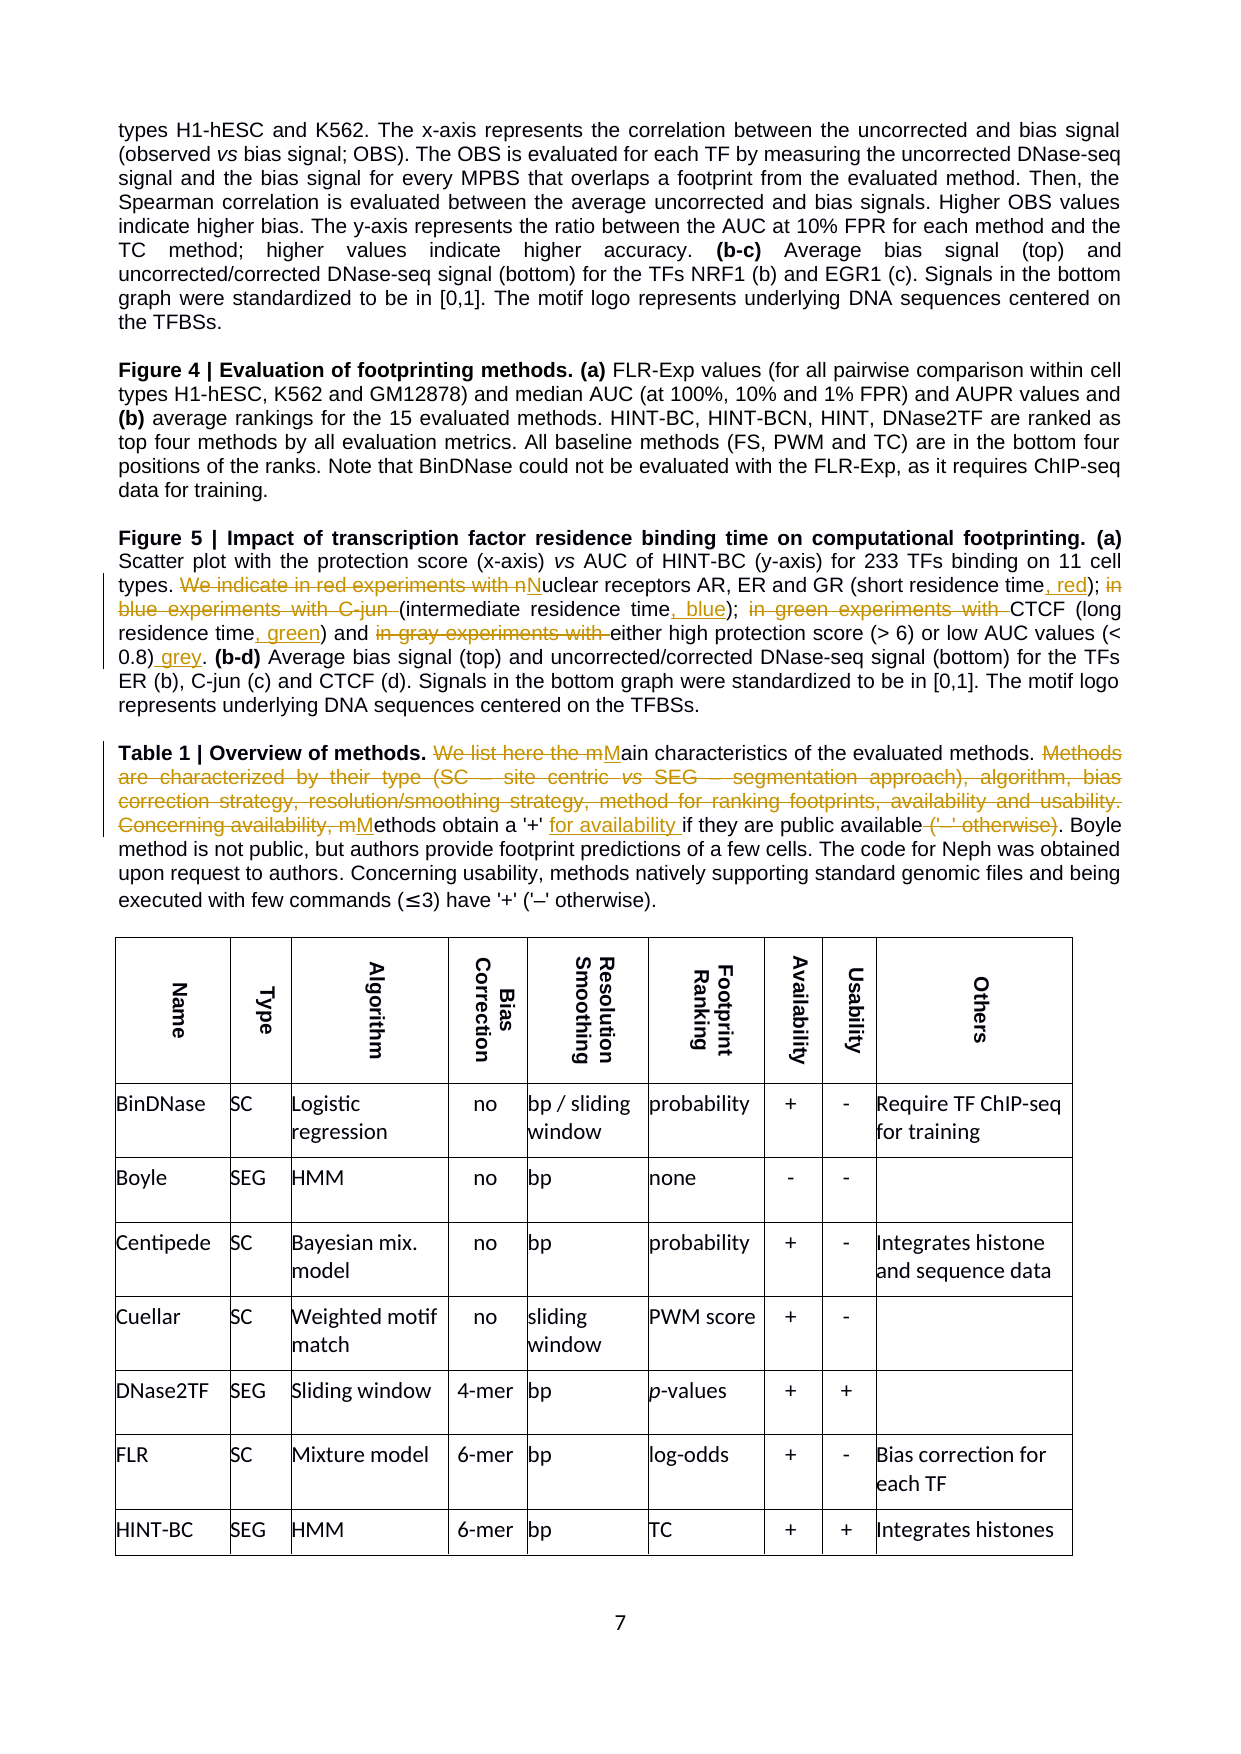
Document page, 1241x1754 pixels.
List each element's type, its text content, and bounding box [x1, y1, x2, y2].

table_cell log-odds [649, 1435, 764, 1508]
table_cell Integrates histone and sequence data [877, 1223, 1072, 1296]
table_cell SC [231, 1435, 291, 1508]
table_cell + [765, 1223, 822, 1296]
table_cell Cuellar [116, 1297, 230, 1370]
text Table 1 | Overview of methods. ain characteristics of the evaluated methods. ethods obtain a '+' if they are public available. Boyle method is not public, but authors provide footprint predictions of a few cells. The code for Neph was obtained upon request to authors. Concerning usability, methods natively supporting standard genomic files and being executed with few commands (≤3) have '+' ('–' otherwise). [118, 803, 1122, 913]
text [118, 118, 1122, 334]
table_cell HINT-BC [116, 1510, 230, 1554]
table_cell + [765, 1510, 822, 1554]
table_cell Boyle [116, 1158, 230, 1222]
table_cell bp [528, 1371, 648, 1434]
table_cell TC [649, 1510, 764, 1554]
table_cell bp / sliding window [528, 1084, 648, 1157]
table_header Name [116, 938, 230, 1083]
table_cell SEG [231, 1510, 291, 1554]
table_header Resolution Smoothing [528, 938, 648, 1083]
table_header Bias Correction [449, 938, 527, 1083]
table_cell no [449, 1084, 527, 1157]
table_header Usability [823, 938, 876, 1083]
table_cell BinDNase [116, 1084, 230, 1157]
table_cell FLR [116, 1435, 230, 1508]
table_cell PWM score [649, 1297, 764, 1370]
table_cell + [823, 1510, 876, 1554]
table_header Type [231, 938, 291, 1083]
table_header Algorithm [292, 938, 448, 1083]
table_cell 6-mer [449, 1435, 527, 1508]
table_cell + [765, 1297, 822, 1370]
table_cell + [765, 1435, 822, 1508]
table_header Footprint Ranking [649, 938, 764, 1083]
table_cell - [823, 1158, 876, 1222]
table_cell Centipede [116, 1223, 230, 1296]
table_cell - [823, 1435, 876, 1508]
table_cell + [765, 1371, 822, 1434]
table_cell sliding window [528, 1297, 648, 1370]
table_cell bp [528, 1223, 648, 1296]
table_cell p-values [649, 1371, 764, 1434]
table_cell Bias correction for each TF [877, 1435, 1072, 1508]
table_cell Sliding window [292, 1371, 448, 1434]
table_cell probability [649, 1084, 764, 1157]
table_cell SEG [231, 1158, 291, 1222]
table_cell SEG [231, 1371, 291, 1434]
table_cell [877, 1371, 1072, 1434]
table_cell bp [528, 1435, 648, 1508]
table_cell [877, 1297, 1072, 1370]
table_cell no [449, 1297, 527, 1370]
table_cell - [765, 1158, 822, 1222]
table_cell no [449, 1223, 527, 1296]
text Table 1 | Overview of methods. ain characteristics of the evaluated methods. ethods obtain a '+' if they are public available. Boyle method is not public, but authors provide footprint predictions of a few cells. The code for Neph was obtained upon request to authors. Concerning usability, methods natively supporting standard genomic files and being executed with few commands (≤3) have '+' ('–' otherwise). [118, 741, 1122, 778]
table_cell no [449, 1158, 527, 1222]
table_cell probability [649, 1223, 764, 1296]
table_cell HMM [292, 1510, 448, 1554]
table_cell HMM [292, 1158, 448, 1222]
table_cell DNase2TF [116, 1371, 230, 1434]
table_cell none [649, 1158, 764, 1222]
table_cell Integrates histones [877, 1510, 1072, 1554]
table_cell + [823, 1371, 876, 1434]
table_cell Require TF ChIP-seq for training [877, 1084, 1072, 1157]
table_cell SC [231, 1297, 291, 1370]
table_header Others [877, 938, 1072, 1083]
table_cell Bayesian mix. model [292, 1223, 448, 1296]
table_cell bp [528, 1158, 648, 1222]
table_cell Mixture model [292, 1435, 448, 1508]
table_cell 6-mer [449, 1510, 527, 1554]
table_cell - [823, 1297, 876, 1370]
table_cell 4-mer [449, 1371, 527, 1434]
table_cell - [823, 1223, 876, 1296]
table_cell - [823, 1084, 876, 1157]
table_cell SC [231, 1084, 291, 1157]
table_header Availability [765, 938, 822, 1083]
table_cell + [765, 1084, 822, 1157]
table_cell bp [528, 1510, 648, 1554]
table_cell [877, 1158, 1072, 1222]
table_cell Logistic regression [292, 1084, 448, 1157]
table_cell Weighted motif match [292, 1297, 448, 1370]
text Figure 5 | Impact of transcription factor residence binding time on computational footprinting. (a) Scatter plot with the protection score (x-axis) vs AUC of HINT-BC (y-axis) for 233 TFs binding on 11 cell types. uclear receptors AR, ER and GR (short residence time); (intermediate residence time); CTCF (long residence time) and either high protection score (> 6) or low AUC values (< 0.8). (b-d) Average bias signal (top) and uncorrected/corrected DNase-seq signal (bottom) for the TFs ER (b), C-jun (c) and CTCF (d). Signals in the bottom graph were standardized to be in [0,1]. The motif logo represents underlying DNA sequences centered on the TFBSs. [118, 525, 1122, 717]
table_cell SC [231, 1223, 291, 1296]
